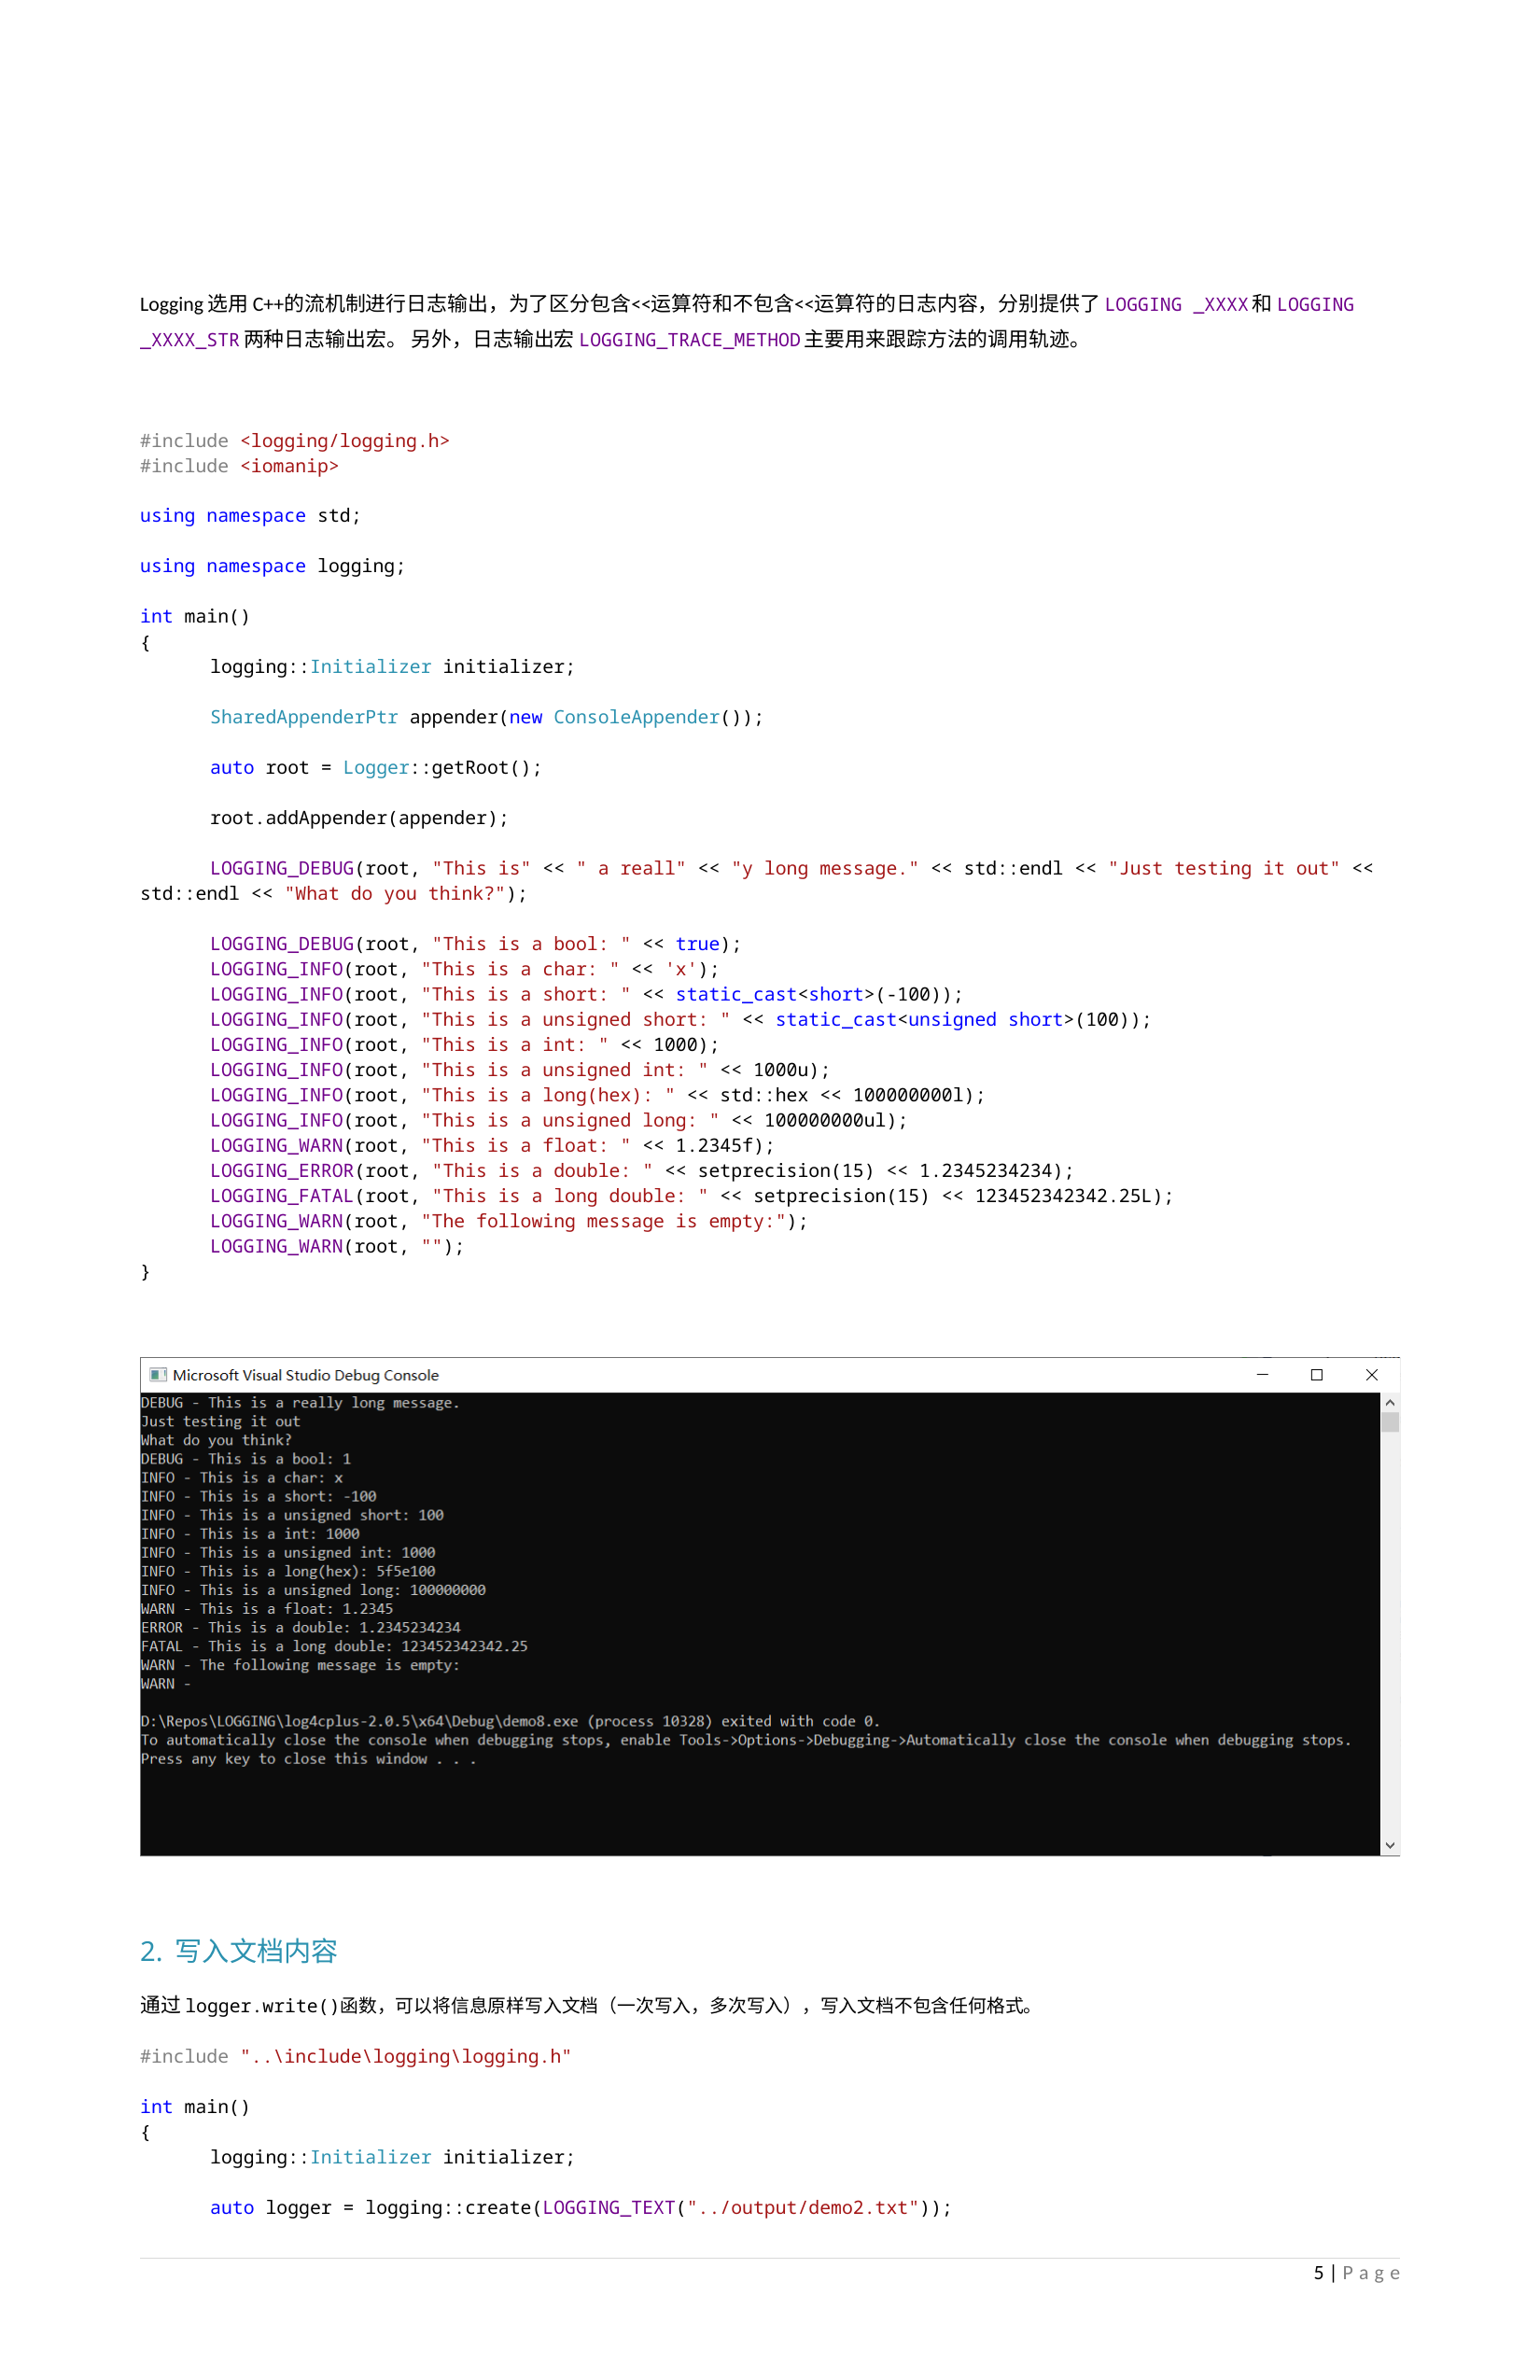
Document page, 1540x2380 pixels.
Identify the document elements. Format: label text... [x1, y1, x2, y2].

text LOGGING_DEBUG(root, "This is" << " a reall" << "y long message." << std::endl << "Just testing it out" << std::endl << "What do you think?"); [140, 856, 1400, 906]
text SharedAppenderPtr appender(new ConsoleAppender()); [140, 705, 1400, 730]
text logging::Initializer initializer; [140, 654, 1400, 679]
text { [140, 629, 1400, 654]
text LOGGING_INFO(root, "This is a unsigned long: " << 100000000ul); [140, 1107, 1400, 1132]
text Logging选用C++的流机制进行日志输出，为了区分包含<<运算符和不包含<<运算符的日志内容，分别提供了LOGGING _XXXX和LOGGING _XXXX_STR两种日志输出宏。 另外，日志输出宏LOGGING_TRACE_METHOD主要用来跟踪方法的调用轨迹。 [140, 287, 1400, 353]
text LOGGING_INFO(root, "This is a unsigned short: " << static_cast<unsigned short>(100)); [140, 1006, 1400, 1031]
text LOGGING_INFO(root, "This is a unsigned int: " << 1000u); [140, 1057, 1400, 1082]
text LOGGING_WARN(root, "This is a float: " << 1.2345f); [140, 1132, 1400, 1157]
text LOGGING_INFO(root, "This is a int: " << 1000); [140, 1031, 1400, 1057]
text using namespace logging; [140, 553, 1400, 579]
text { [140, 2120, 1400, 2145]
text #include <iomanip> [140, 453, 1400, 478]
picture [140, 1357, 1400, 1856]
text LOGGING_INFO(root, "This is a long(hex): " << std::hex << 100000000l); [140, 1082, 1400, 1107]
text int main() [140, 2094, 1400, 2120]
text LOGGING_INFO(root, "This is a char: " << 'x'); [140, 956, 1400, 981]
text auto root = Logger::getRoot(); [140, 755, 1400, 780]
text LOGGING_FATAL(root, "This is a long double: " << setprecision(15) << 123452342342.25L); [140, 1183, 1400, 1208]
text using namespace std; [140, 503, 1400, 528]
text logging::Initializer initializer; [140, 2145, 1400, 2169]
text LOGGING_ERROR(root, "This is a double: " << setprecision(15) << 1.2345234234); [140, 1157, 1400, 1183]
text #include <logging/logging.h> [140, 427, 1400, 453]
text int main() [140, 604, 1400, 629]
text #include "..\include\logging\logging.h" [140, 2044, 1400, 2069]
text } [140, 1258, 1400, 1283]
subtitle 写入文档内容 [140, 1929, 1400, 1969]
text 通过logger.write()函数，可以将信息原样写入文档（一次写入，多次写入），写入文档不包含任何格式。 [140, 1989, 1400, 2019]
text LOGGING_DEBUG(root, "This is a bool: " << true); [140, 931, 1400, 956]
text root.addAppender(appender); [140, 805, 1400, 830]
text auto logger = logging::create(LOGGING_TEXT("../output/demo2.txt")); [140, 2195, 1400, 2219]
text LOGGING_WARN(root, "The following message is empty:"); [140, 1208, 1400, 1233]
text LOGGING_INFO(root, "This is a short: " << static_cast<short>(-100)); [140, 981, 1400, 1006]
text LOGGING_WARN(root, ""); [140, 1233, 1400, 1258]
